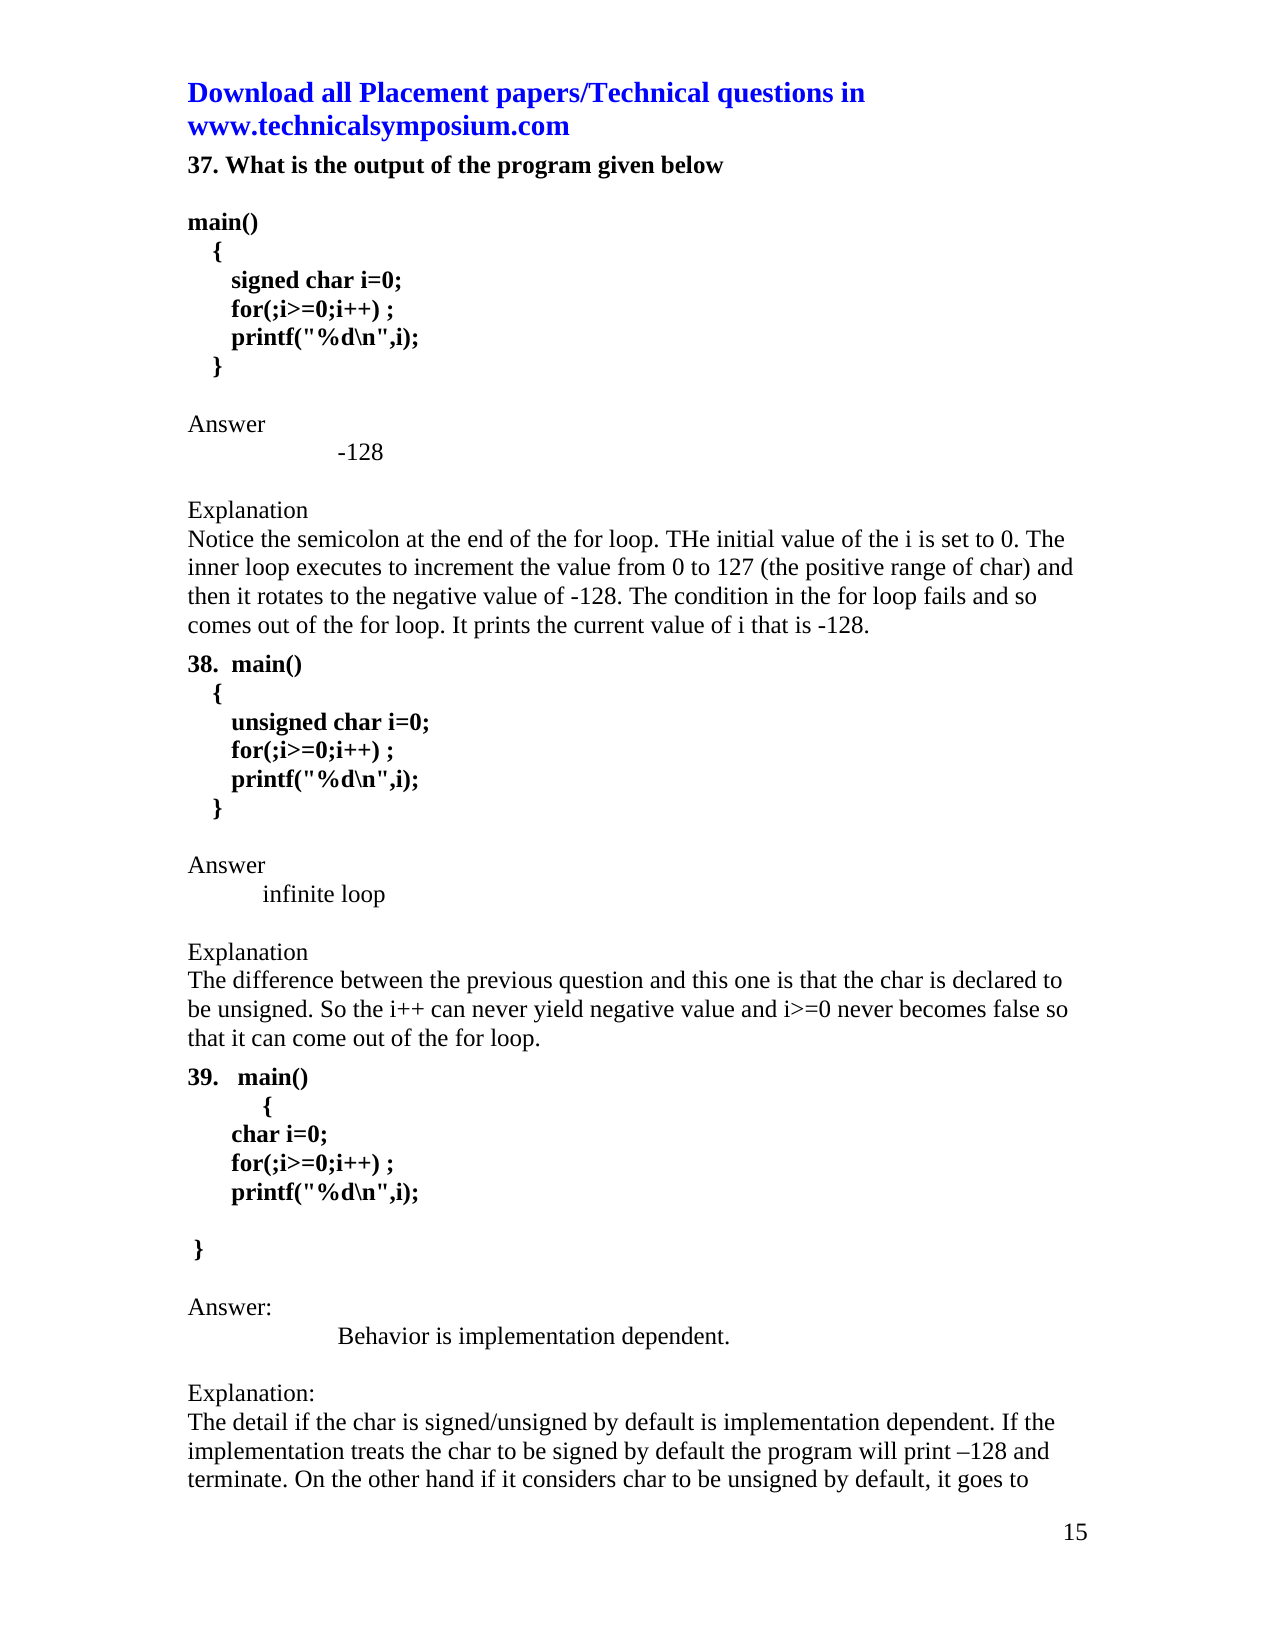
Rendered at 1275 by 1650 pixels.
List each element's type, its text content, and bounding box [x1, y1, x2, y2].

text 37. What is the output of the program given below main() { signed char i=0; for(;i>=0;i++) ; printf("%d\n",i); } Answer -128 Explanation Notice the semicolon at the end of the for loop. THe initial value of the i is set to 0. The inner loop executes to increment the value from 0 to 127 (the positive range of char) and then it rotates to the negative value of -128. The condition in the for loop fails and so comes out of the for loop. It prints the current value of i that is -128. [187, 150, 1087, 639]
text 38. main() { unsigned char i=0; for(;i>=0;i++) ; printf("%d\n",i); } Answer infinite loop Explanation The difference between the previous question and this one is that the char is declared to be unsigned. So the i++ can never yield negative value and i>=0 never becomes false so that it can come out of the for loop. [187, 649, 1087, 1052]
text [187, 1062, 1087, 1493]
